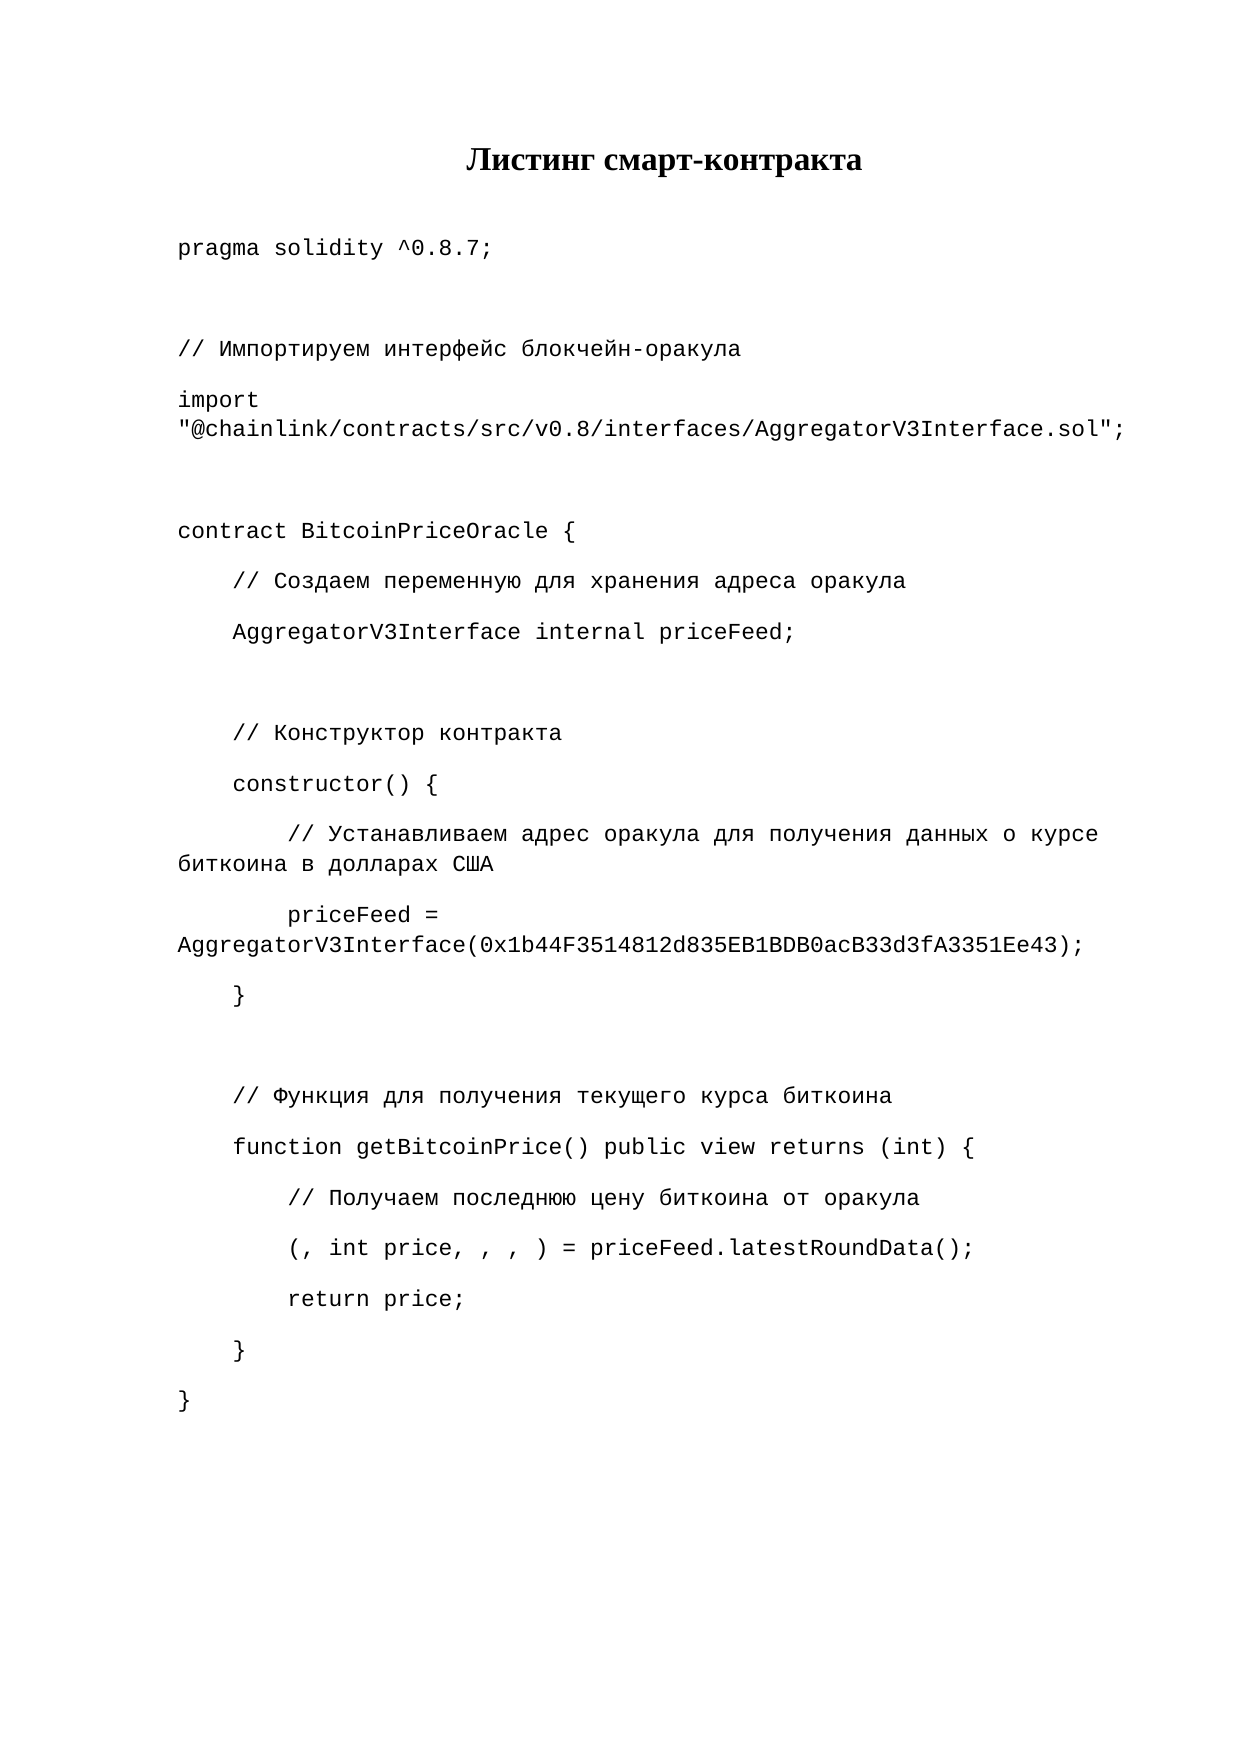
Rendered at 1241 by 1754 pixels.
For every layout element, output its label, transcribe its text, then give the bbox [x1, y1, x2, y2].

text // Импортируем интерфейс блокчейн-оракула [177, 337, 1152, 363]
text // Создаем переменную для хранения адреса оракула [177, 569, 1152, 596]
subtitle Листинг смарт-контракта [177, 139, 1152, 177]
text // Получаем последнюю цену биткоина от оракула [177, 1186, 1152, 1212]
text // Конструктор контракта [177, 721, 1152, 747]
text pragma solidity ^0.8.7; [177, 236, 1152, 262]
text function getBitcoinPrice() public view returns (int) { [177, 1135, 1152, 1161]
text constructor() { [177, 772, 1152, 798]
text } [177, 1338, 1152, 1364]
text contract BitcoinPriceOracle { [177, 519, 1152, 545]
text priceFeed = AggregatorV3Interface(0x1b44F3514812d835EB1BDB0acB33d3fA3351Ee43); [177, 903, 1152, 959]
text (, int price, , , ) = priceFeed.latestRoundData(); [177, 1237, 1152, 1263]
text // Функция для получения текущего курса биткоина [177, 1085, 1152, 1111]
text // Устанавливаем адрес оракула для получения данных о курсе биткоина в долларах США [177, 823, 1152, 878]
text AggregatorV3Interface internal priceFeed; [177, 620, 1152, 646]
text import "@chainlink/contracts/src/v0.8/interfaces/AggregatorV3Interface.sol"; [177, 388, 1152, 444]
text } [177, 1388, 1152, 1414]
text } [177, 983, 1152, 1009]
text return price; [177, 1287, 1152, 1313]
